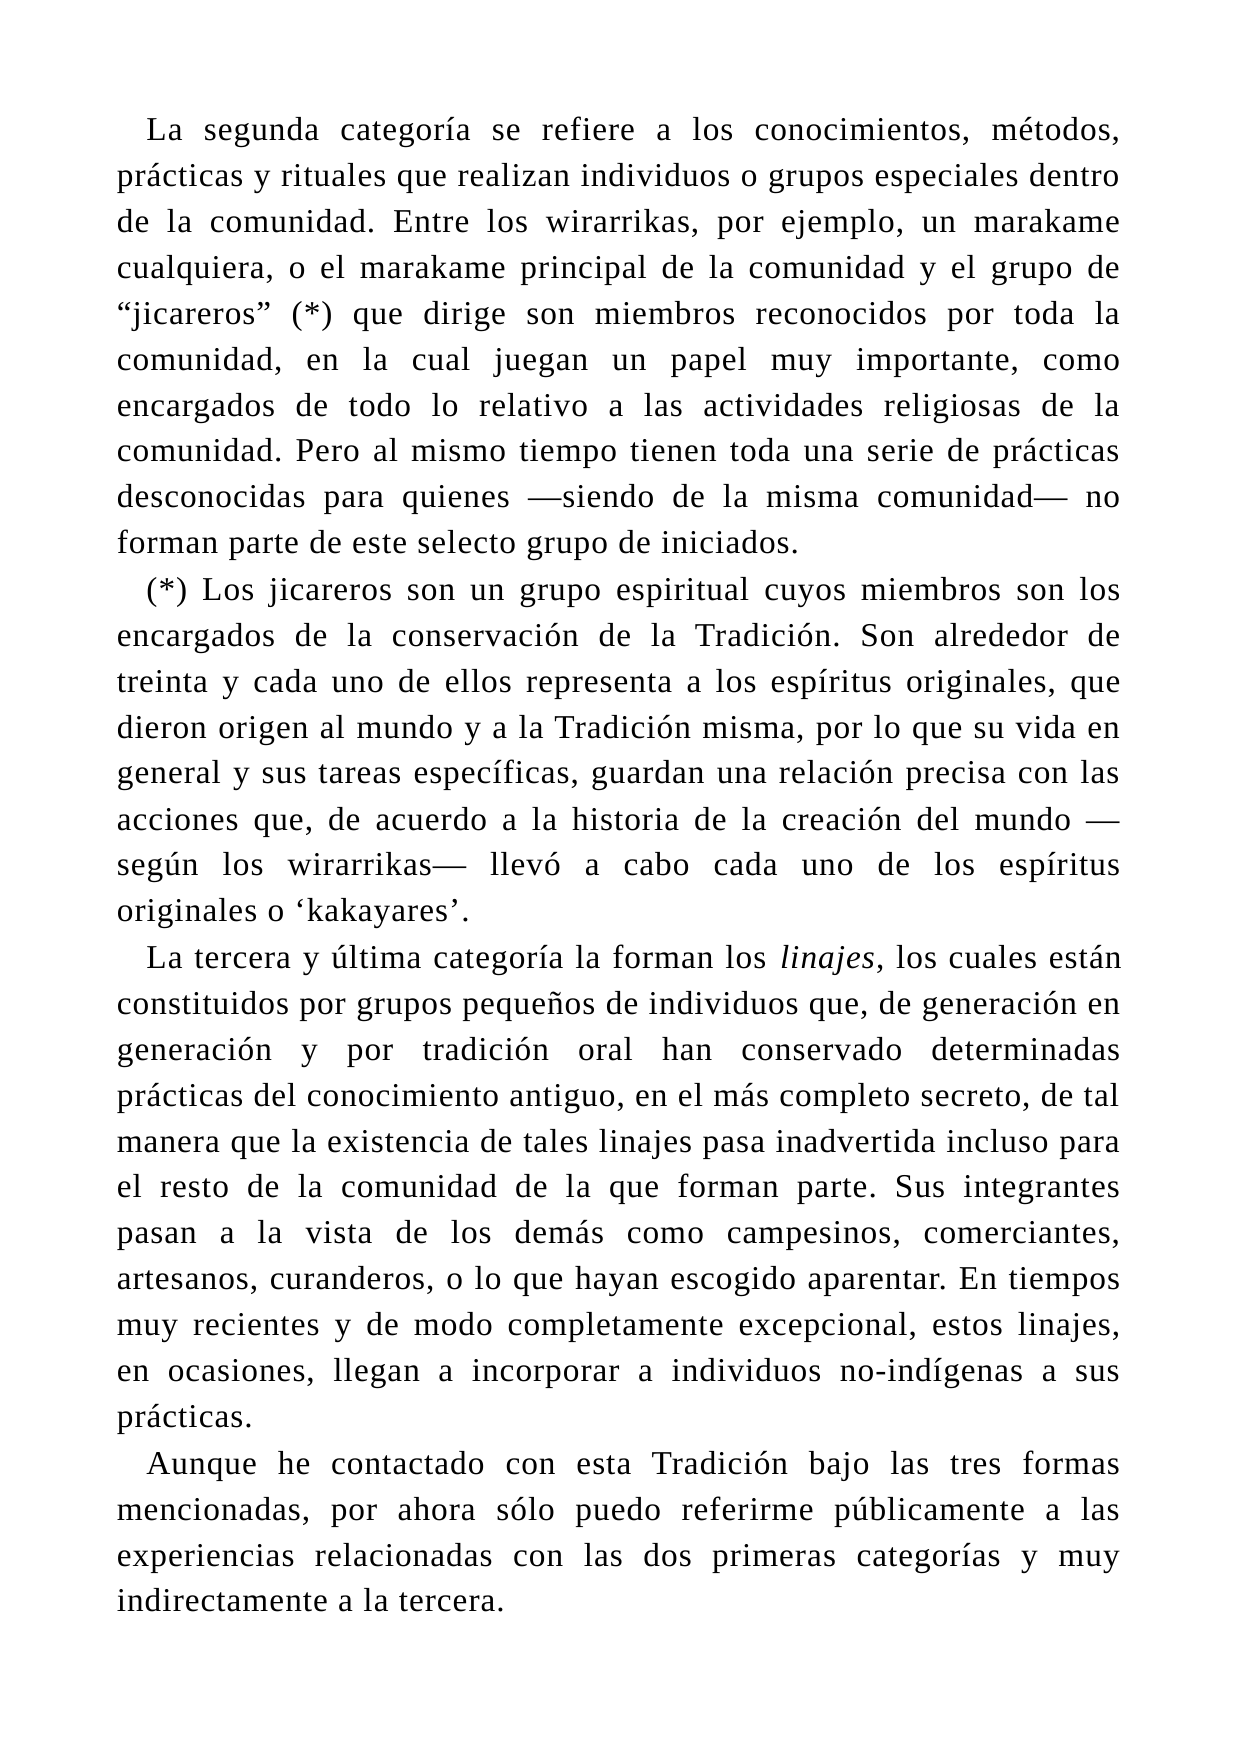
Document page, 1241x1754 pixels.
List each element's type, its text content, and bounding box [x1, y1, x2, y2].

text Aunque he contactado con esta Tradición bajo las tres formas mencionadas, por ahora sólo puedo referirme públicamente a las experiencias relacionadas con las dos primeras categorías y muy indirectamente a la tercera. [117, 1443, 1122, 1619]
text La tercera y última categoría la forman los linajes, los cuales están constituidos por grupos pequeños de individuos que, de generación en generación y por tradición oral han conservado determinadas prácticas del conocimiento antiguo, en el más completo secreto, de tal manera que la existencia de tales linajes pasa inadvertida incluso para el resto de la comunidad de la que forman parte. Sus integrantes pasan a la vista de los demás como campesinos, comerciantes, artesanos, curanderos, o lo que hayan escogido aparentar. En tiempos muy recientes y de modo completamente excepcional, estos linajes, en ocasiones, llegan a incorporar a individuos no-indígenas a sus prácticas. [117, 937, 1122, 1435]
text La segunda categoría se refiere a los conocimientos, métodos, prácticas y rituales que realizan individuos o grupos especiales dentro de la comunidad. Entre los wirarrikas, por ejemplo, un marakame cualquiera, o el marakame principal de la comunidad y el grupo de “jicareros” (*) que dirige son miembros reconocidos por toda la comunidad, en la cual juegan un papel muy importante, como encargados de todo lo relativo a las actividades religiosas de la comunidad. Pero al mismo tiempo tienen toda una serie de prácticas desconocidas para quienes —siendo de la misma comunidad— no forman parte de este selecto grupo de iniciados. [117, 109, 1122, 561]
text (*) Los jicareros son un grupo espiritual cuyos miembros son los encargados de la conservación de la Tradición. Son alrededor de treinta y cada uno de ellos representa a los espíritus originales, que dieron origen al mundo y a la Tradición misma, por lo que su vida en general y sus tareas específicas, guardan una relación precisa con las acciones que, de acuerdo a la historia de la creación del mundo —según los wirarrikas— llevó a cabo cada uno de los espíritus originales o ‘kakayares’. [117, 569, 1122, 929]
